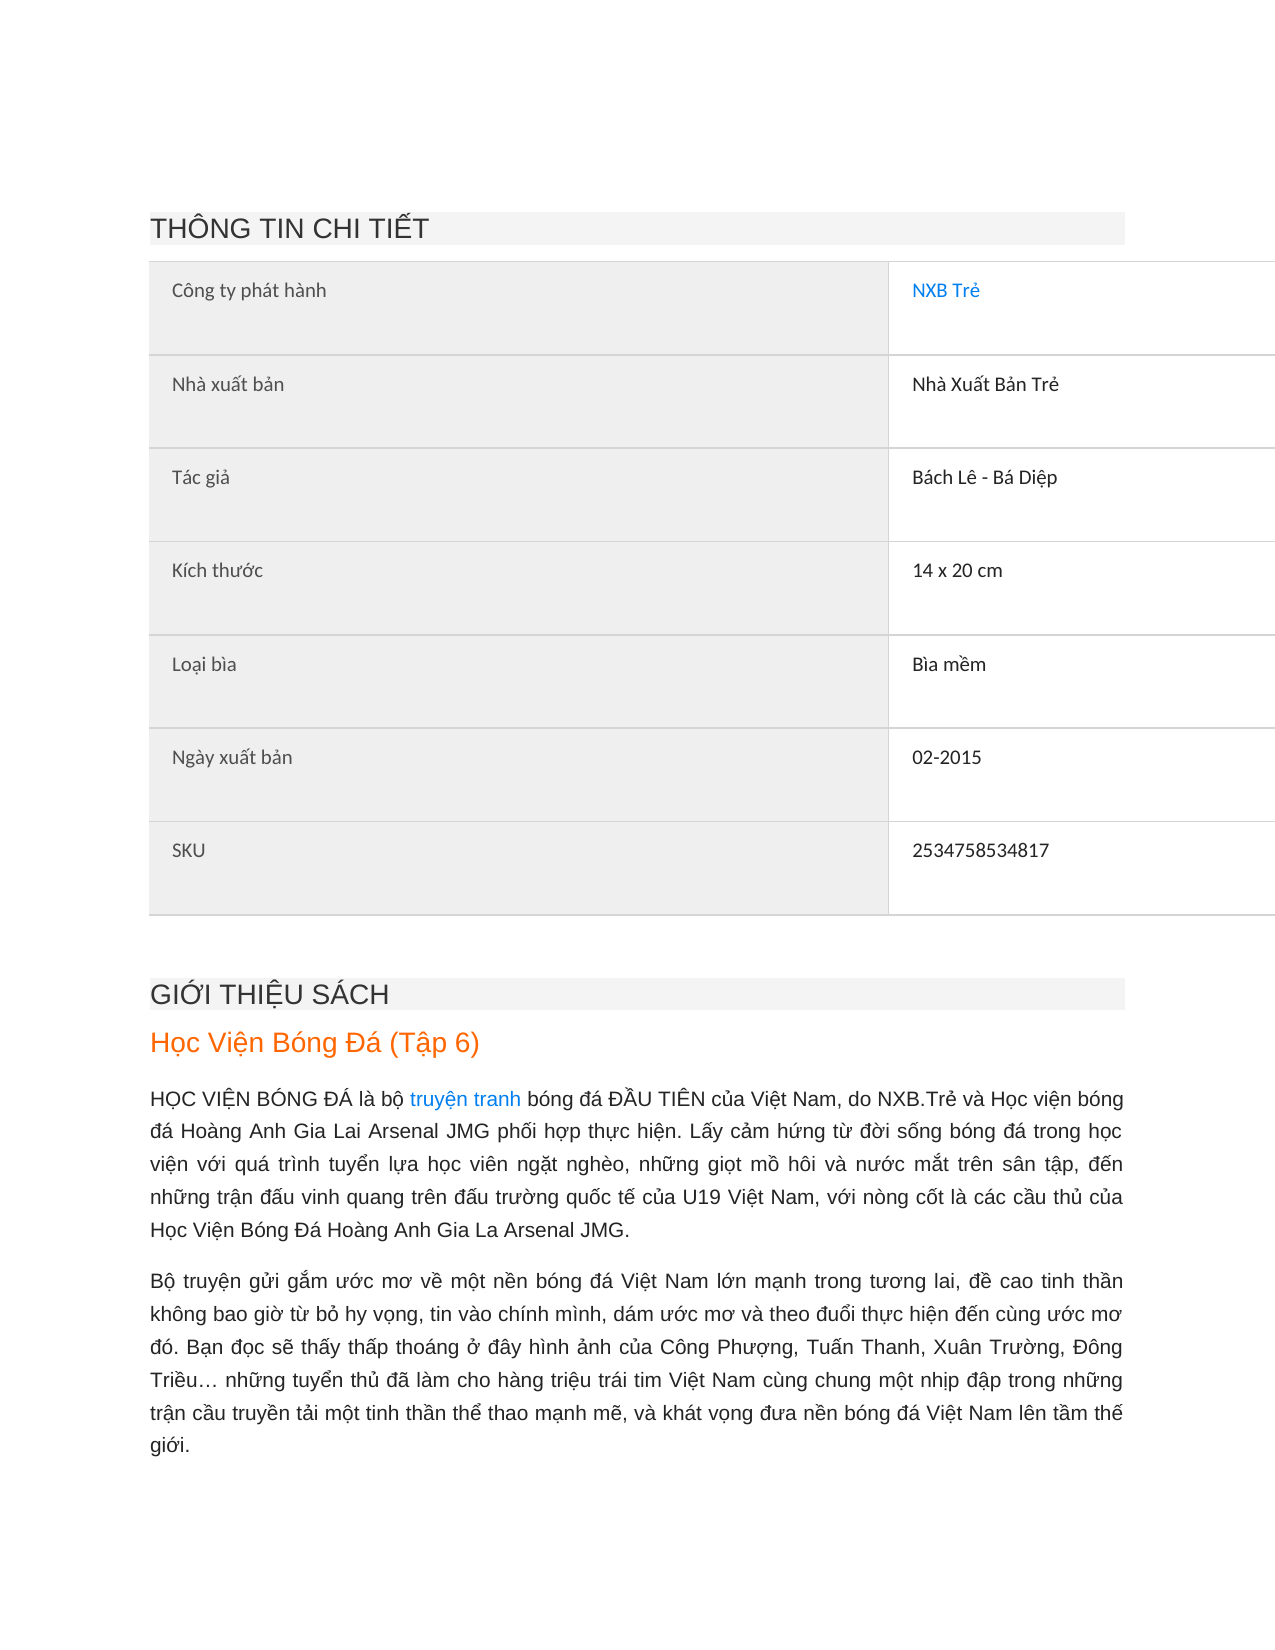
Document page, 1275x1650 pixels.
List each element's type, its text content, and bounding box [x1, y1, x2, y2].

table_cell Bách Lê - Bá Diệp [889, 449, 1275, 541]
table_cell 2534758534817 [889, 822, 1275, 914]
table_cell Bìa mềm [889, 636, 1275, 727]
table_cell 14 x 20 cm [889, 542, 1275, 634]
table_cell Tác giả [149, 449, 888, 541]
subtitle GIỚI THIỆU SÁCH [150, 978, 1125, 1010]
text HỌC VIỆN BÓNG ĐÁ là bộ truyện tranh bóng đá ĐẦU TIÊN của Việt Nam, do NXB.Trẻ và Học viện bóng đá Hoàng Anh Gia Lai Arsenal JMG phối hợp thực hiện. Lấy cảm hứng từ đời sống bóng đá trong học viện với quá trình tuyển lựa học viên ngặt nghèo, những giọt mồ hôi và nước mắt trên sân tập, đến những trận đấu vinh quang trên đấu trường quốc tế của U19 Việt Nam, với nòng cốt là các cầu thủ của Học Viện Bóng Đá Hoàng Anh Gia La Arsenal JMG. [150, 1077, 1125, 1242]
text Học Viện Bóng Đá (Tập 6) [150, 1026, 1125, 1059]
table_cell Kích thước [149, 542, 888, 634]
table_cell Loại bìa [149, 636, 888, 727]
table_cell Nhà Xuất Bản Trẻ [889, 356, 1275, 447]
text Bộ truyện gửi gắm ước mơ về một nền bóng đá Việt Nam lớn mạnh trong tương lai, đề cao tinh thần không bao giờ từ bỏ hy vọng, tin vào chính mình, dám ước mơ và theo đuổi thực hiện đến cùng ước mơ đó. Bạn đọc sẽ thấy thấp thoáng ở đây hình ảnh của Công Phượng, Tuấn Thanh, Xuân Trường, Đông Triều… những tuyển thủ đã làm cho hàng triệu trái tim Việt Nam cùng chung một nhịp đập trong những trận cầu truyền tải một tinh thần thể thao mạnh mẽ, và khát vọng đưa nền bóng đá Việt Nam lên tầm thế giới. [150, 1260, 1125, 1457]
table_cell 02-2015 [889, 729, 1275, 821]
table_header NXB Trẻ [889, 262, 1275, 354]
table_cell Nhà xuất bản [149, 356, 888, 447]
table_cell Ngày xuất bản [149, 729, 888, 821]
table_header Công ty phát hành [149, 262, 888, 354]
table_cell SKU [149, 822, 888, 914]
subtitle THÔNG TIN CHI TIẾT [150, 212, 1125, 245]
